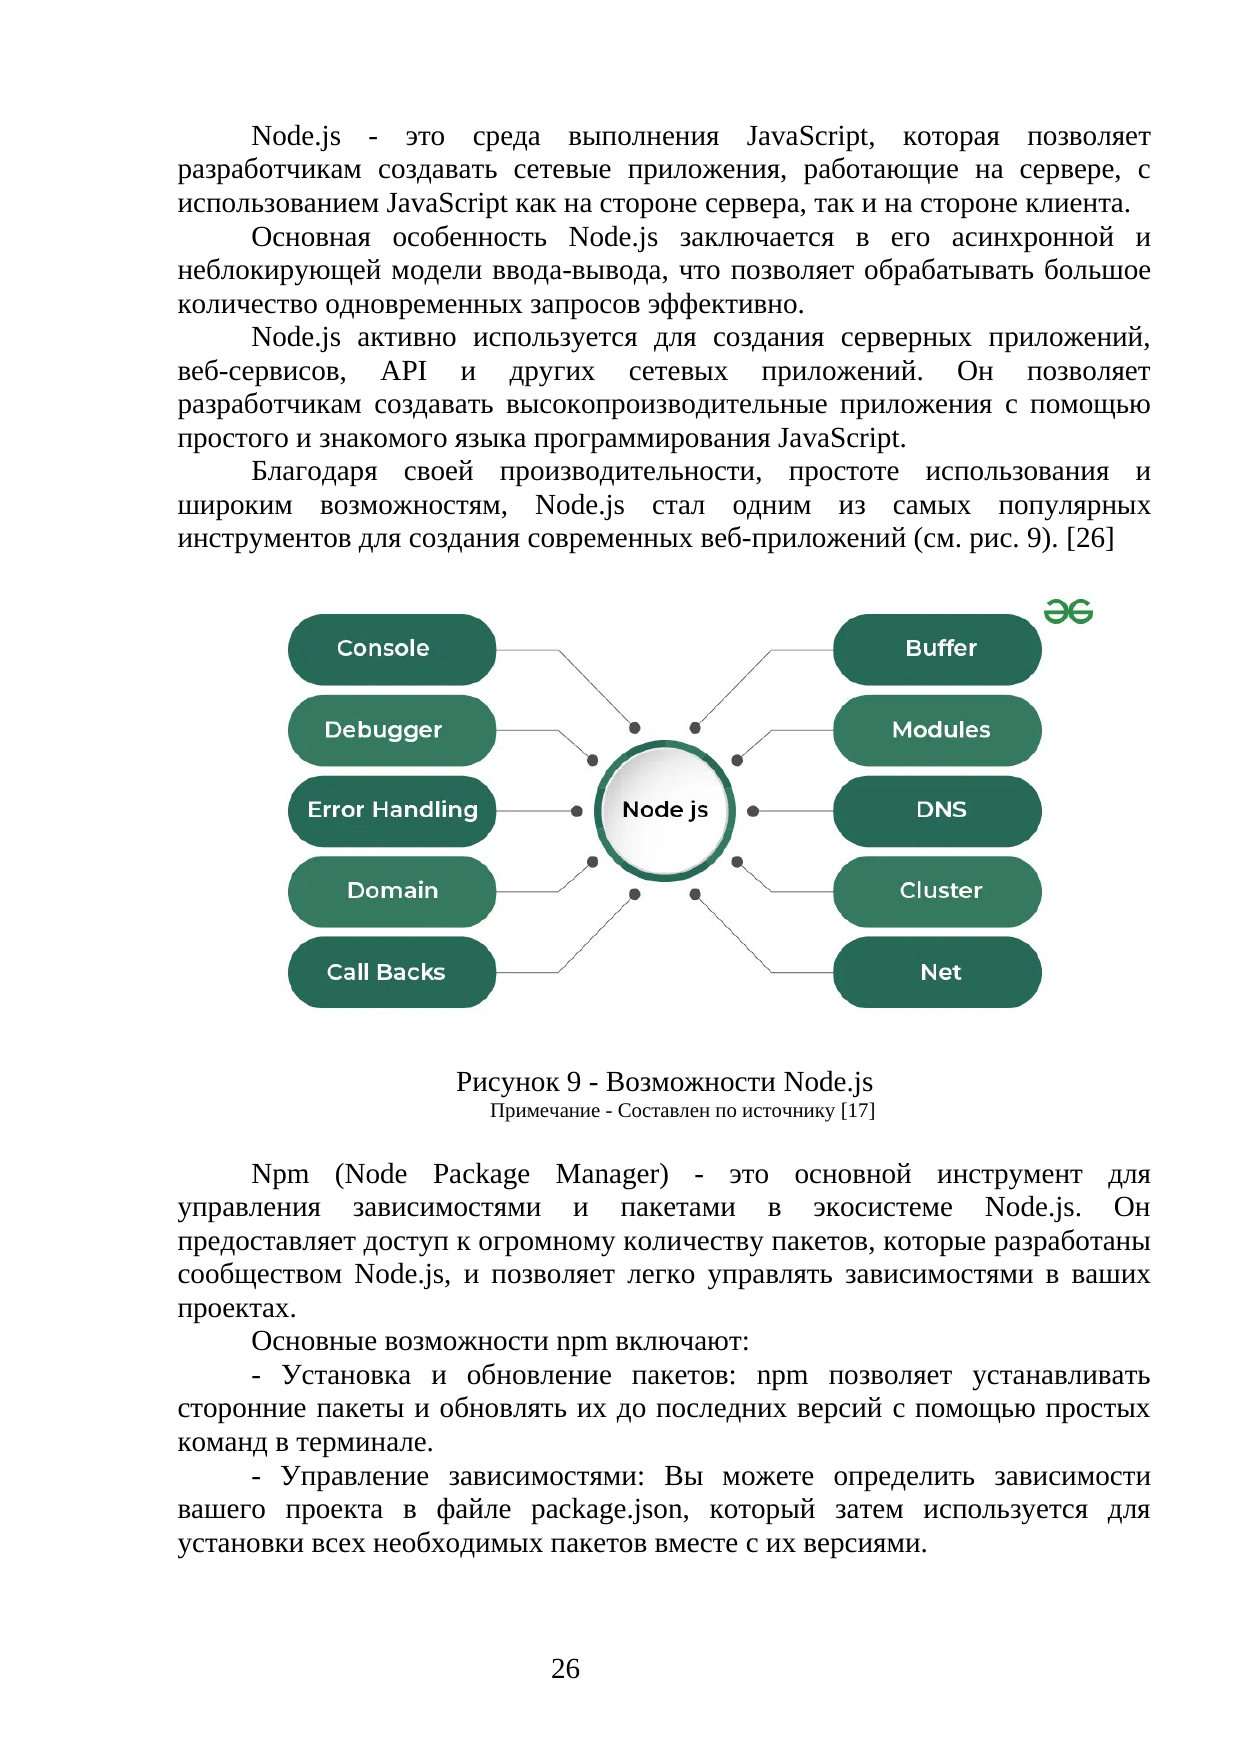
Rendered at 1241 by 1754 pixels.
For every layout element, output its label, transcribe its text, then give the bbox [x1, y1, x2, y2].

text Рисунок 9 - Возможности Node.js [177, 1064, 1152, 1098]
text Node.js активно используется для создания серверных приложений, веб-сервисов, API и других сетевых приложений. Он позволяет разработчикам создавать высокопроизводительные приложения с помощью простого и знакомого языка программирования JavaScript. [177, 319, 1152, 453]
text Благодаря своей производительности, простоте использования и широким возможностям, Node.js стал одним из самых популярных инструментов для создания современных веб-приложений (см. рис. 9). [26] [177, 453, 1152, 554]
text Node.js - это среда выполнения JavaScript, которая позволяет разработчикам создавать сетевые приложения, работающие на сервере, с использованием JavaScript как на стороне сервера, так и на стороне клиента. [177, 118, 1152, 219]
text Npm (Node Package Manager) - это основной инструмент для управления зависимостями и пакетами в экосистеме Node.js. Он предоставляет доступ к огромному количеству пакетов, которые разработаны сообществом Node.js, и позволяет легко управлять зависимостями в ваших проектах. [177, 1156, 1152, 1323]
text - Установка и обновление пакетов: npm позволяет устанавливать сторонние пакеты и обновлять их до последних версий с помощью простых команд в терминале. [177, 1357, 1152, 1458]
text Основные возможности npm включают: [177, 1323, 1152, 1357]
picture [221, 587, 1108, 1031]
text Примечание - Составлен по источнику [17] [177, 1098, 1152, 1122]
text - Управление зависимостями: Вы можете определить зависимости вашего проекта в файле package.json, который затем используется для установки всех необходимых пакетов вместе с их версиями. [177, 1458, 1152, 1558]
text Основная особенность Node.js заключается в его асинхронной и неблокирующей модели ввода-вывода, что позволяет обрабатывать большое количество одновременных запросов эффективно. [177, 219, 1152, 319]
